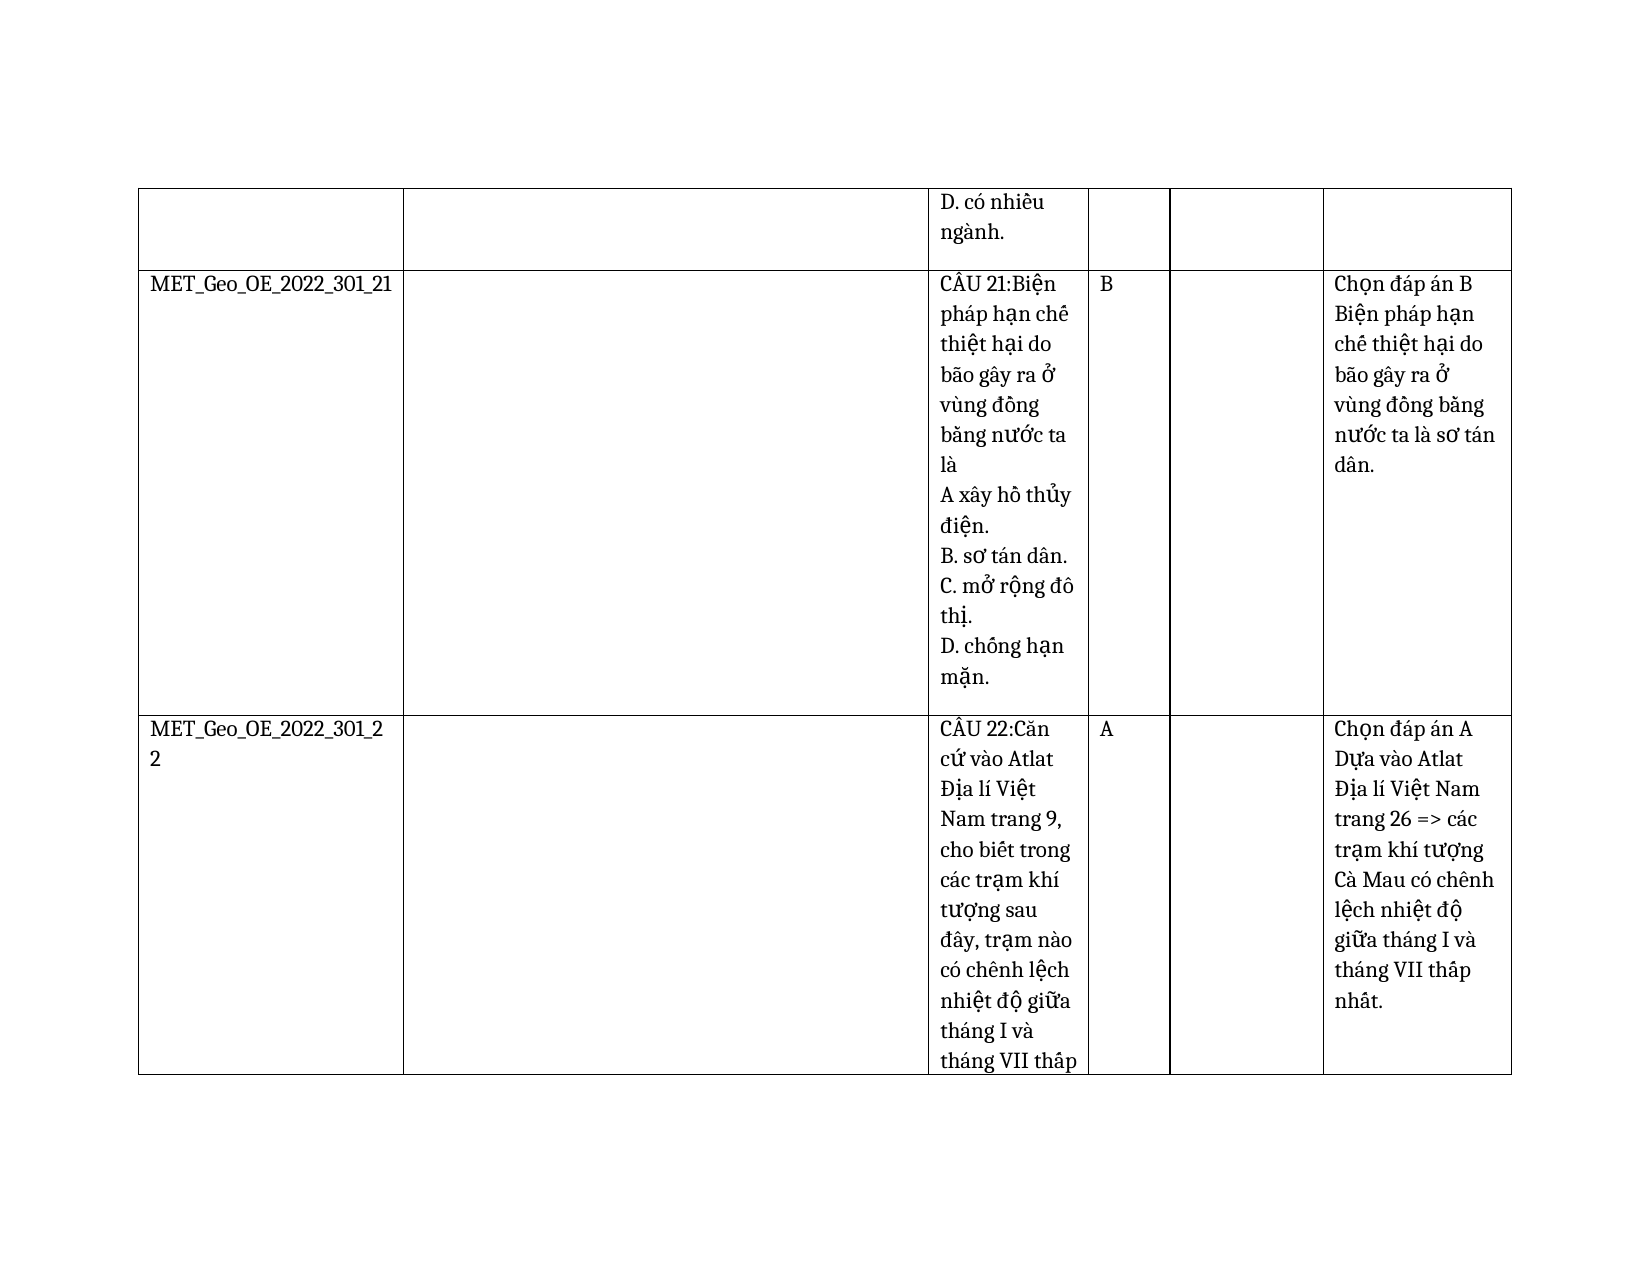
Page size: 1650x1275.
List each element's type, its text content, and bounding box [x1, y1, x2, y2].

table_cell [1171, 189, 1323, 270]
table_cell [1171, 271, 1323, 714]
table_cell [929, 189, 1088, 270]
table_cell D [1089, 189, 1169, 270]
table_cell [139, 716, 403, 1074]
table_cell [1324, 189, 1511, 270]
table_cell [139, 189, 403, 270]
table_cell [404, 271, 928, 714]
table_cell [1324, 716, 1511, 1074]
table_cell CÂU 21:Biện pháp hạn chế thiệt hại do bão gây ra ở vùng đồng bằng nước ta là A xây hồ thủy điện. B. sơ tán dân. C. mở rộng đô thị. D. chống hạn mặn. [929, 271, 1088, 714]
table_cell Chọn đáp án B Biện pháp hạn chế thiệt hại do bão gây ra ở vùng đồng bằng nước ta là sơ tán dân. [1324, 271, 1511, 714]
table_cell B [1089, 271, 1169, 714]
table_cell [1171, 716, 1323, 1074]
table_cell [404, 716, 928, 1074]
table_cell [404, 189, 928, 270]
table_cell A [1089, 716, 1169, 1074]
table_cell MET_Geo_OE_2022_301_21 [139, 271, 403, 714]
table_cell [929, 716, 1088, 1074]
